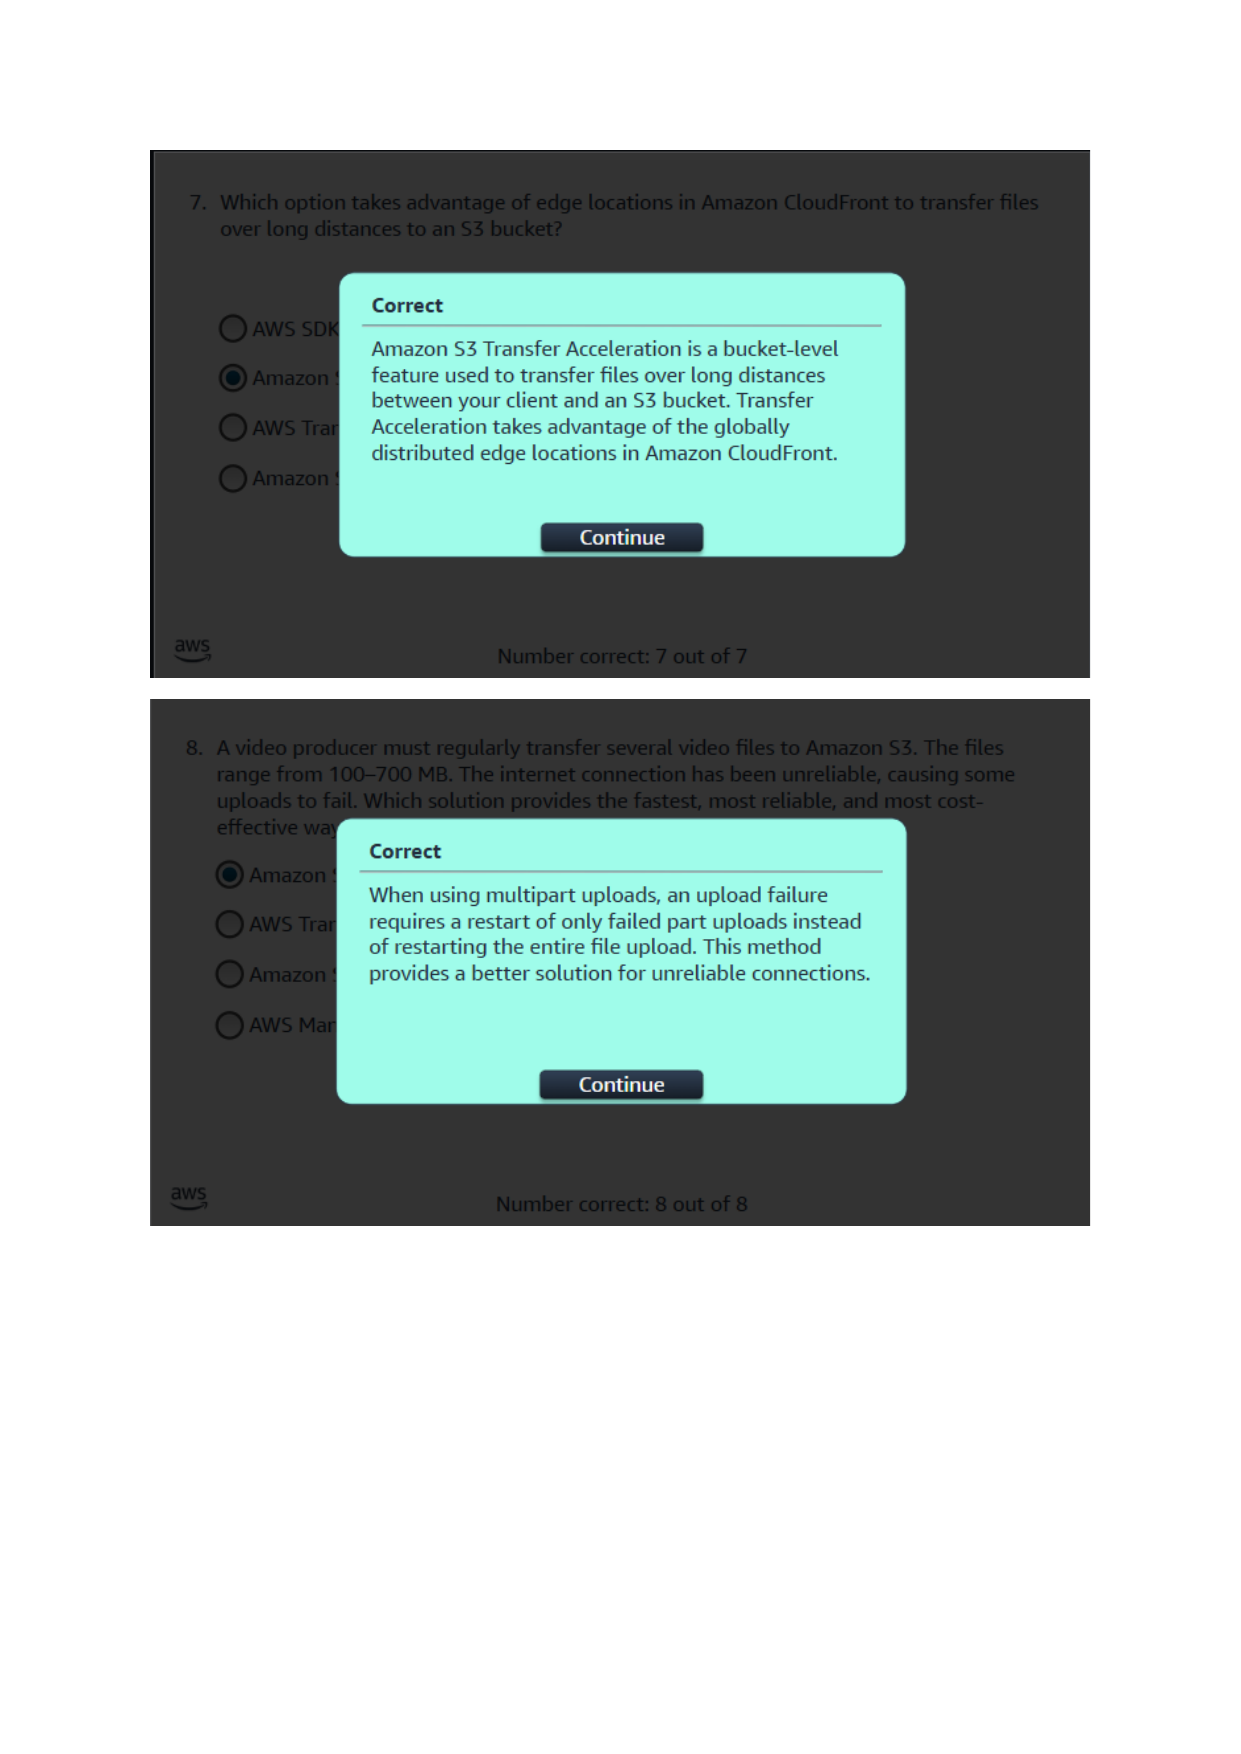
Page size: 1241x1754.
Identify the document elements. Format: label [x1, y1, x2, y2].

picture [150, 699, 1091, 1226]
picture [150, 150, 1091, 678]
